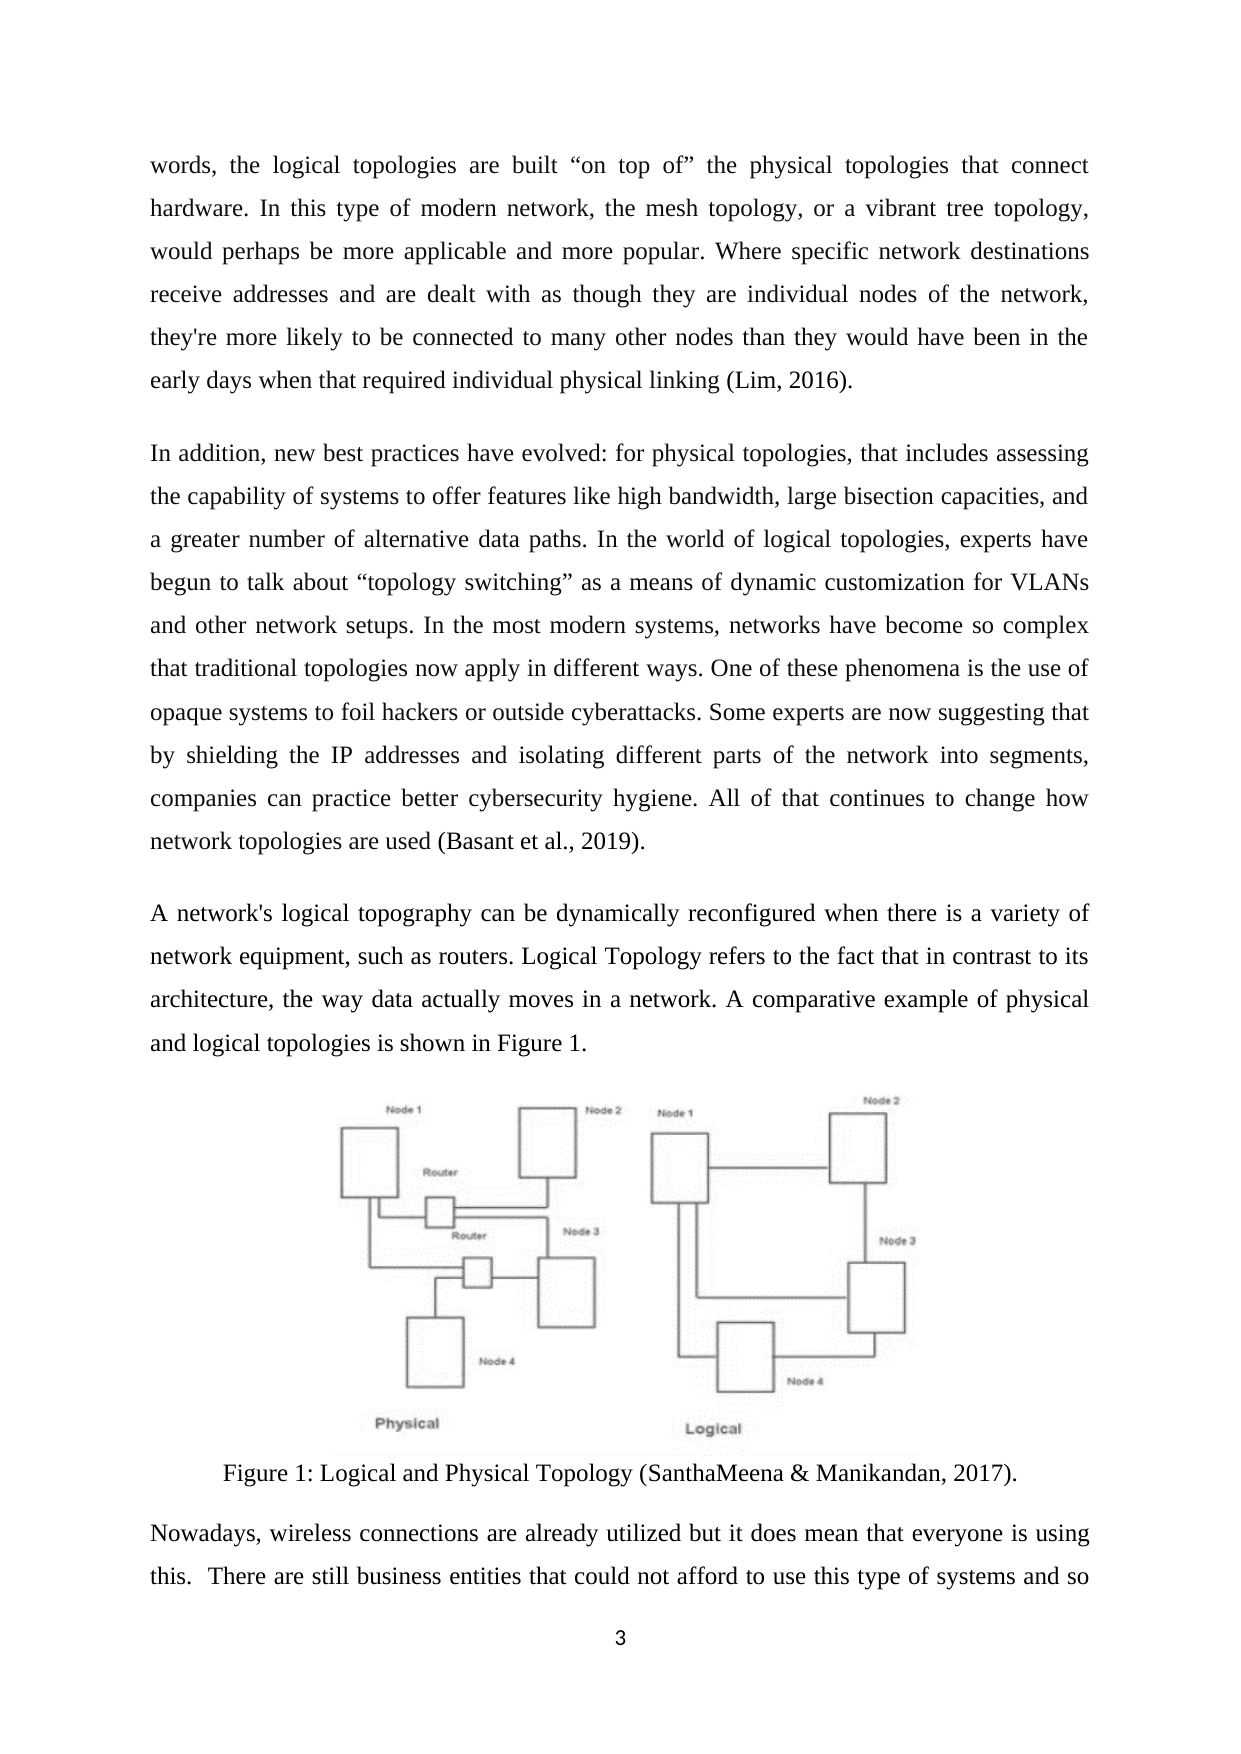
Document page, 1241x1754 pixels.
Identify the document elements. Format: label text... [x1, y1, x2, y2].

text Figure 1: Logical and Physical Topology (SanthaMeena & Manikandan, 2017). [150, 1458, 1090, 1487]
text In addition, new best practices have evolved: for physical topologies, that includes assessing the capability of systems to offer features like high bandwidth, large bisection capacities, and a greater number of alternative data paths. In the world of logical topologies, experts have begun to talk about “topology switching” as a means of dynamic customization for VLANs and other network setups. In the most modern systems, networks have become so complex that traditional topologies now apply in different ways. One of these phenomena is the use of opaque systems to foil hackers or outside cyberattacks. Some experts are now suggesting that by shielding the IP addresses and isolating different parts of the network into segments, companies can practice better cybersecurity hygiene. All of that continues to change how network topologies are used (Basant et al., 2019). [150, 438, 1090, 855]
picture [316, 1087, 928, 1456]
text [150, 1518, 1091, 1590]
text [150, 150, 1090, 394]
text A network's logical topography can be dynamically reconfigured when there is a variety of network equipment, such as routers. Logical Topology refers to the fact that in contrast to its architecture, the way data actually moves in a network. A comparative example of physical and logical topologies is shown in Figure 1. [150, 898, 1090, 1056]
